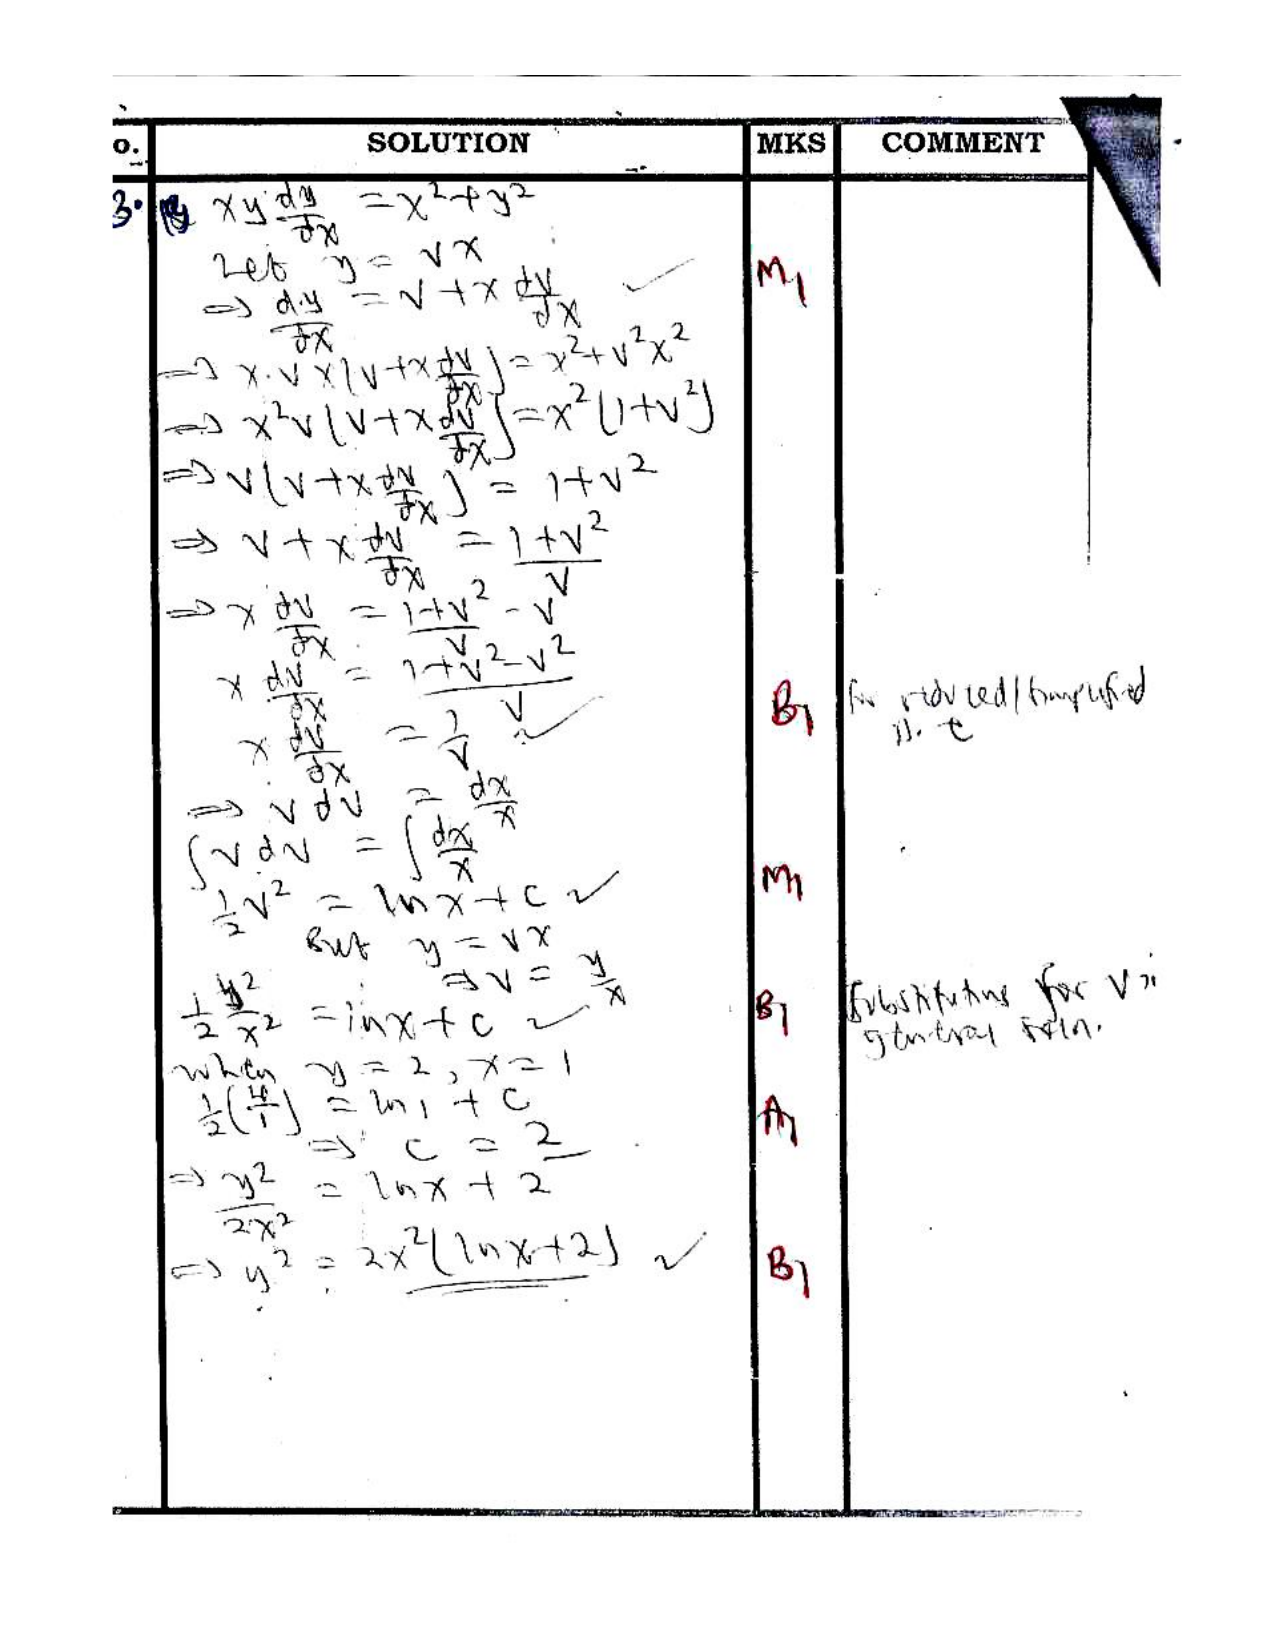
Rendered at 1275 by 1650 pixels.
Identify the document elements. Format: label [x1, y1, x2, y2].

picture [112, 75, 1182, 1552]
